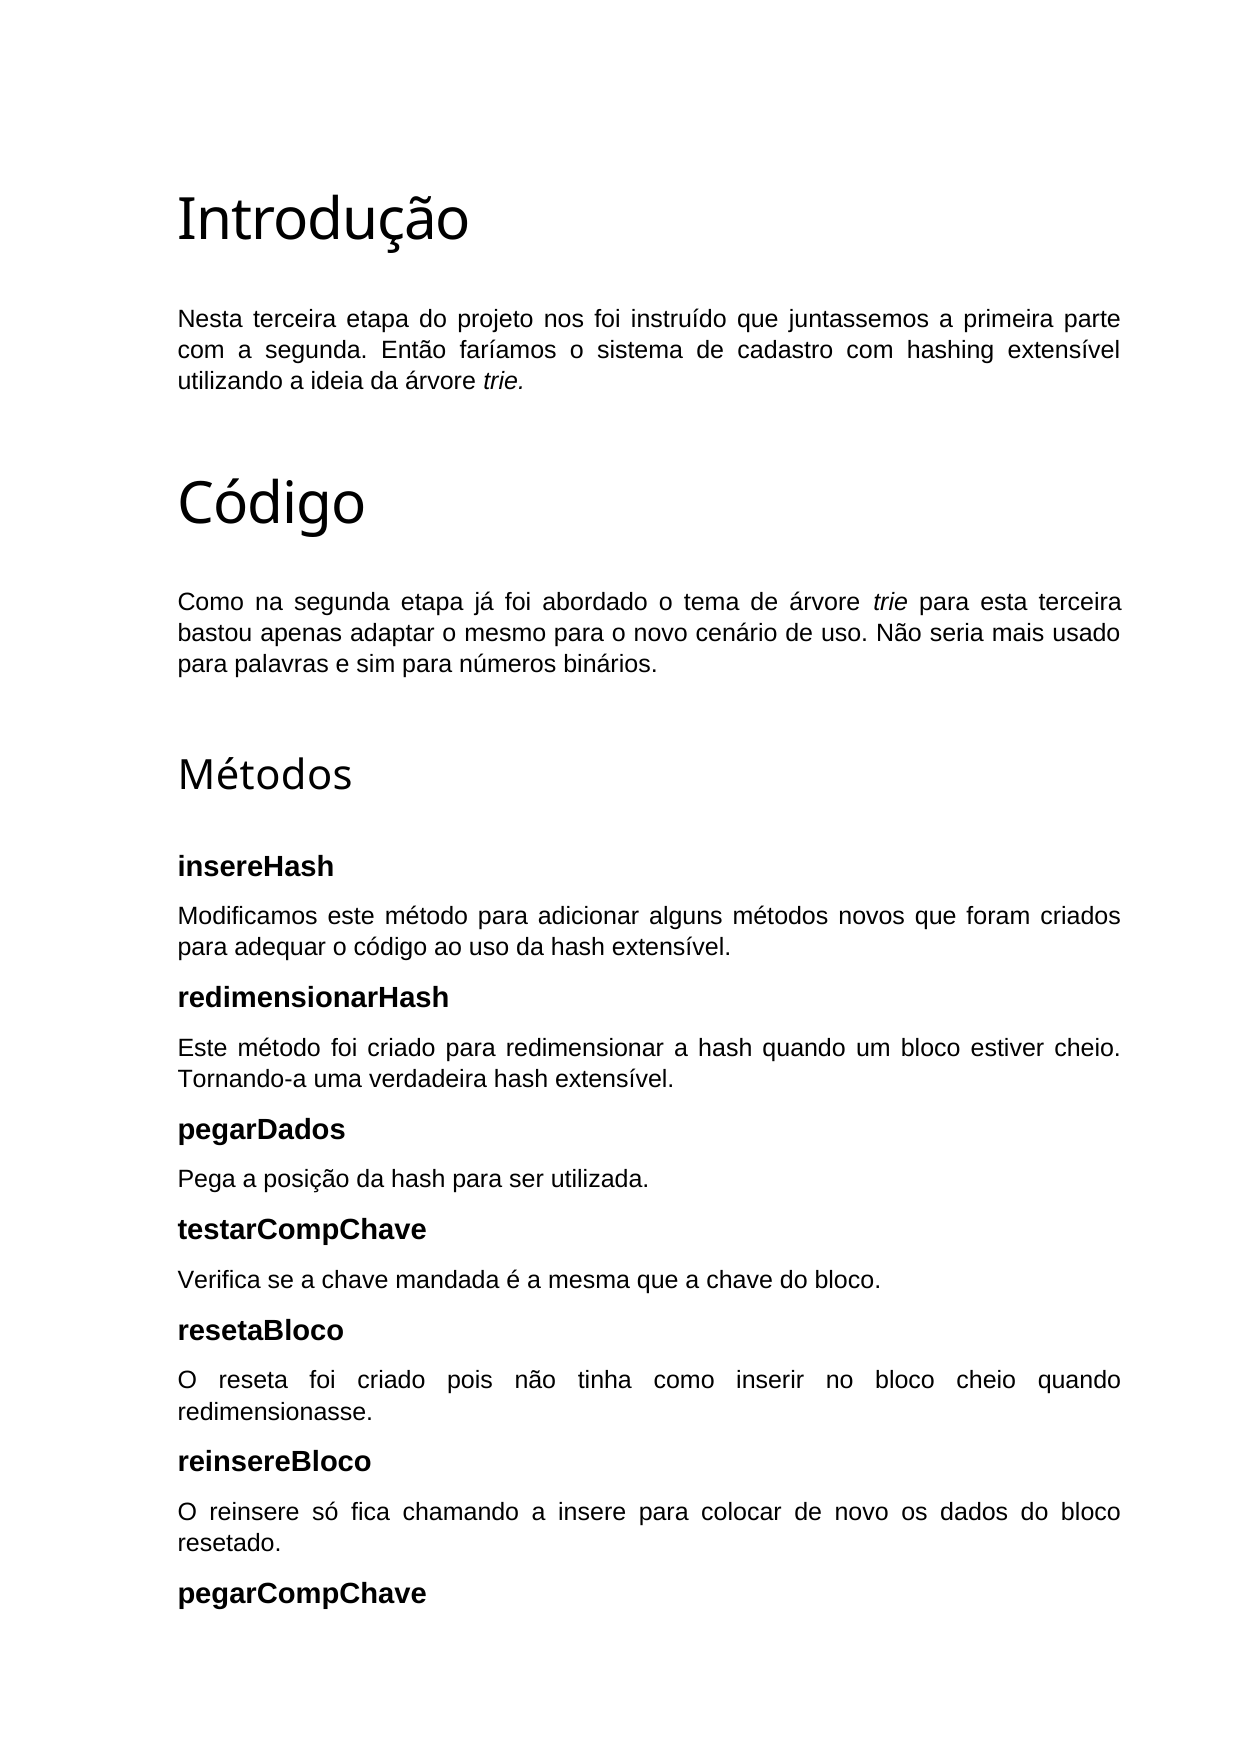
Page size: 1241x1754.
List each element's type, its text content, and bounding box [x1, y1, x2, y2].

text Pega a posição da hash para ser utilizada. [177, 1164, 1122, 1193]
title Código [177, 461, 1122, 541]
text reinsereBloco [177, 1444, 1122, 1478]
text Como na segunda etapa já foi abordado o tema de árvore trie para esta terceira bastou apenas adaptar o mesmo para o novo cenário de uso. Não seria mais usado para palavras e sim para números binários. [177, 587, 1122, 678]
text pegarCompChave [177, 1576, 1122, 1609]
text O reinsere só fica chamando a insere para colocar de novo os dados do bloco resetado. [177, 1497, 1122, 1557]
text resetaBloco [177, 1313, 1122, 1346]
text redimensionarHash [177, 980, 1122, 1014]
text insereHash [177, 848, 1122, 882]
text pegarDados [177, 1112, 1122, 1145]
text Nesta terceira etapa do projeto nos foi instruído que juntassemos a primeira parte com a segunda. Então faríamos o sistema de cadastro com hashing extensível utilizando a ideia da árvore trie. [177, 303, 1122, 394]
text Modificamos este método para adicionar alguns métodos novos que foram criados para adequar o código ao uso da hash extensível. [177, 901, 1122, 961]
title Introdução [177, 177, 1122, 257]
text Verifica se a chave mandada é a mesma que a chave do bloco. [177, 1265, 1122, 1294]
title Métodos [177, 745, 1122, 802]
text O reseta foi criado pois não tinha como inserir no bloco cheio quando redimensionasse. [177, 1366, 1122, 1425]
text testarCompChave [177, 1212, 1122, 1246]
text Este método foi criado para redimensionar a hash quando um bloco estiver cheio. Tornando-a uma verdadeira hash extensível. [177, 1033, 1122, 1093]
